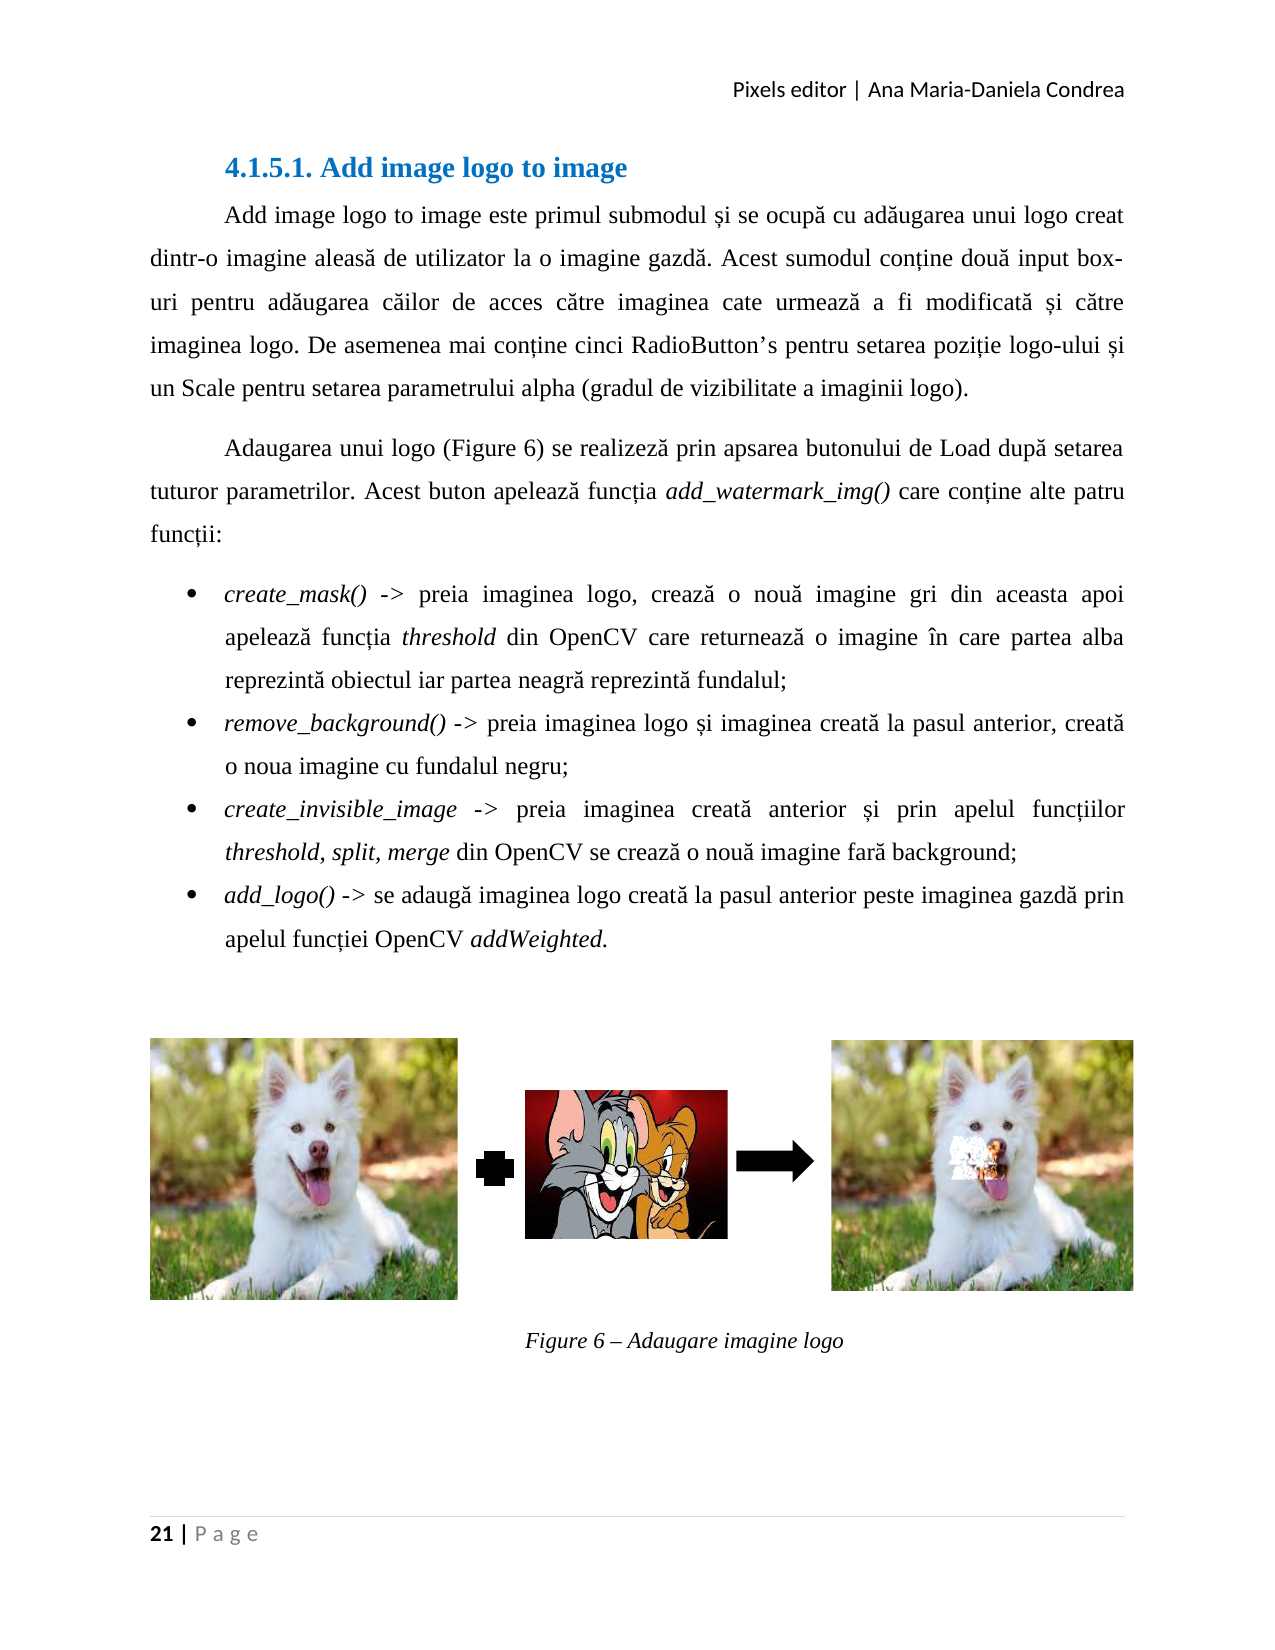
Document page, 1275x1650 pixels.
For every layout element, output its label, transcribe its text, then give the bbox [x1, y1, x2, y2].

text Adaugarea unui logo (Figure 6) se realizeză prin apsarea butonului de Load după setarea tuturor parametrilor. Acest buton apelează funcția add_watermark_img() care conține alte patru funcții: [150, 433, 1125, 548]
list create_mask() -> preia imaginea logo, crează o nouă imagine gri din aceasta apoi apelează funcția threshold din OpenCV care returnează o imagine în care partea alba reprezintă obiectul iar partea neagră reprezintă fundalul; [187, 579, 1125, 694]
list add_logo() -> se adaugă imaginea logo creată la pasul anterior peste imaginea gazdă prin apelul funcției OpenCV addWeighted. [187, 881, 1125, 952]
subtitle 4.1.5.1. Add image logo to image [150, 150, 1125, 183]
list remove_background() -> preia imaginea logo și imaginea creată la pasul anterior, creată o noua imagine cu fundalul negru; [187, 708, 1125, 780]
text Figure 6 – Adaugare imagine logo [450, 1327, 1125, 1353]
picture [150, 1038, 458, 1300]
text Add image logo to image este primul submodul și se ocupă cu adăugarea unui logo creat dintr-o imagine aleasă de utilizator la o imagine gazdă. Acest sumodul conține două input box-uri pentru adăugarea căilor de acces către imaginea cate urmează a fi modificată și către imaginea logo. De asemenea mai conține cinci RadioButton’s pentru setarea poziție logo-ului și un Scale pentru setarea parametrului alpha (gradul de vizibilitate a imaginii logo). [150, 200, 1125, 402]
list create_invisible_image -> preia imaginea creată anterior și prin apelul funcțiilor threshold, split, merge din OpenCV se crează o nouă imagine fară background; [187, 794, 1125, 866]
picture [525, 1090, 728, 1239]
picture [831, 1040, 1134, 1291]
